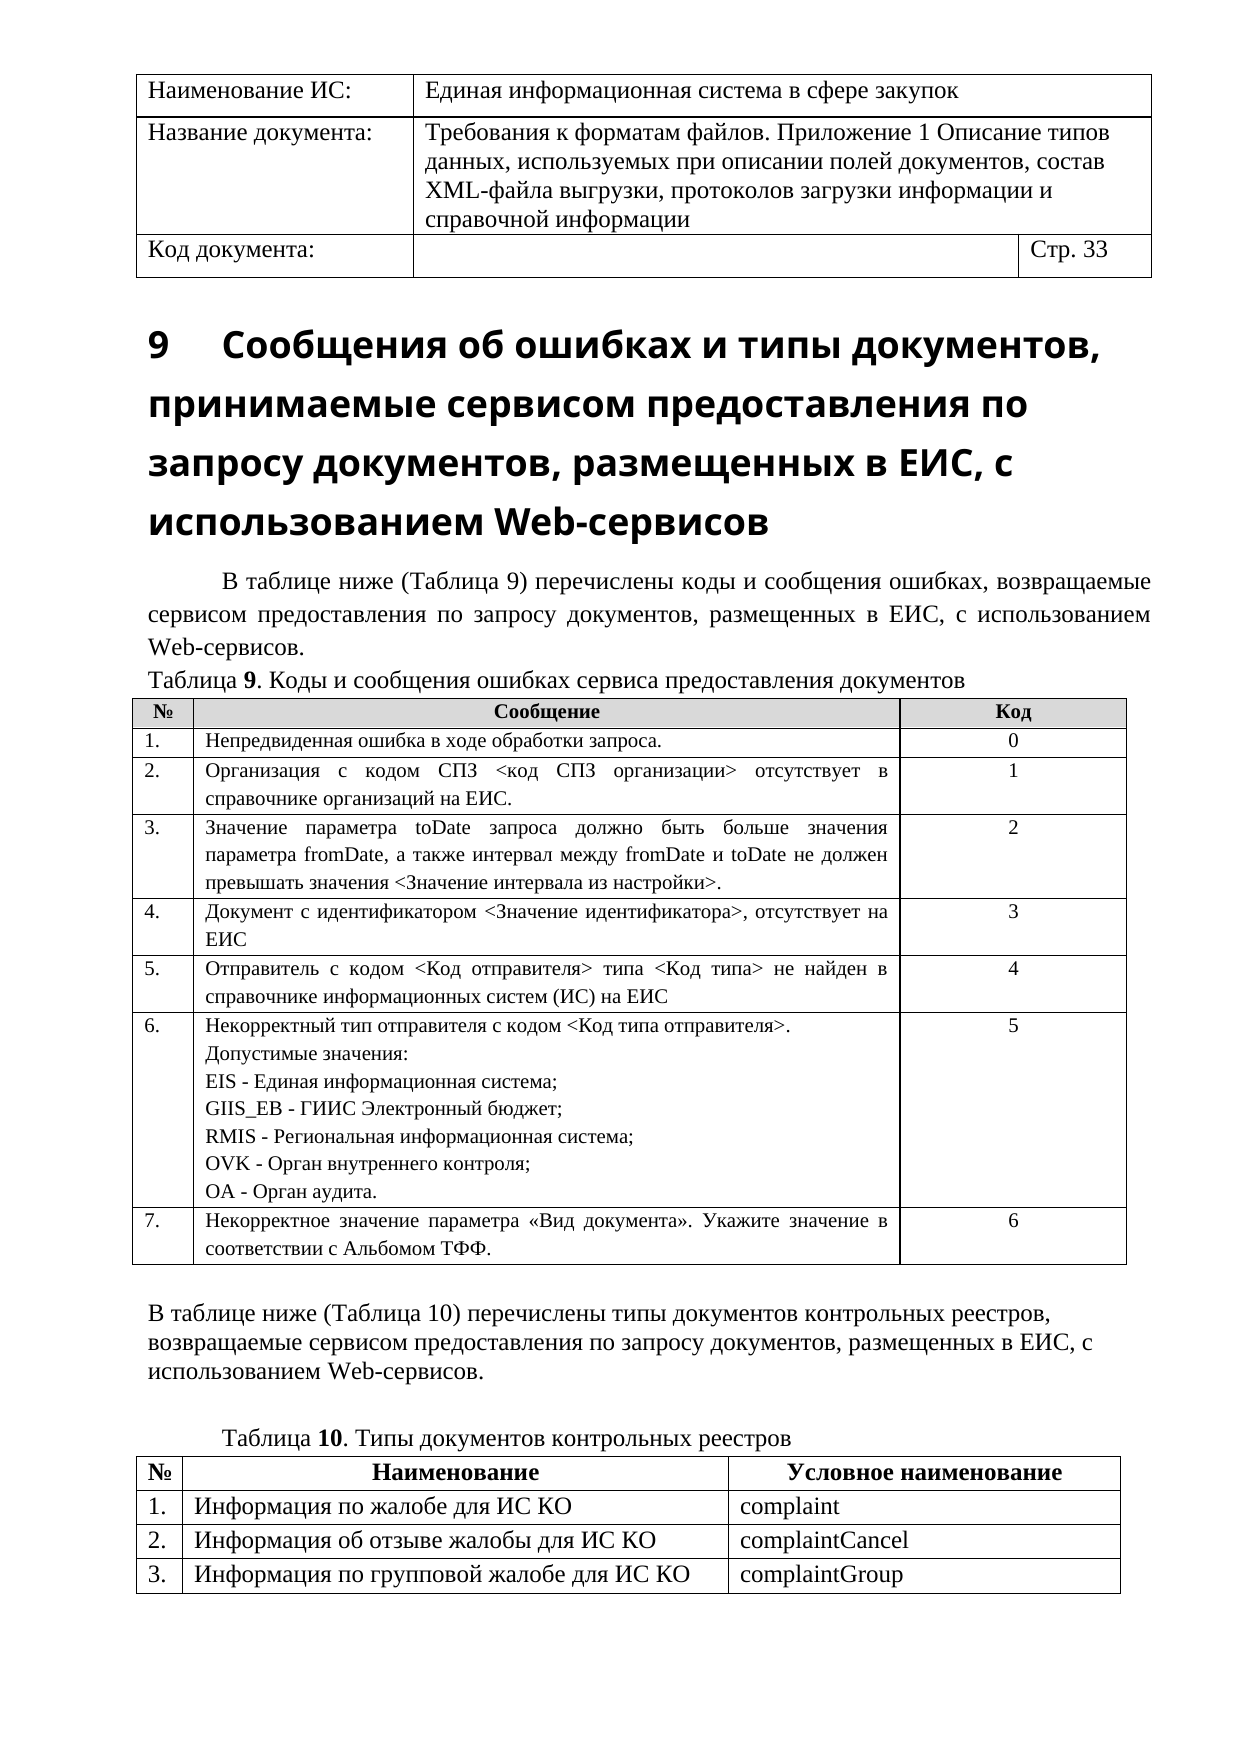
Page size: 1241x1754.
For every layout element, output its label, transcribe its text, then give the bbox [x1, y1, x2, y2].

table_cell 6 [901, 1208, 1126, 1264]
table_cell Значение параметра toDate запроса должно быть больше значения параметра fromDate, а также интервал между fromDate и toDate не должен превышать значения <Значение интервала из настройки>. [194, 815, 899, 898]
table_cell 5 [901, 1013, 1126, 1207]
text Таблица 9. Коды и сообщения ошибках сервиса предоставления документов [148, 665, 1152, 694]
table_cell Отправитель с кодом <Код отправителя> типа <Код типа> не найден в справочнике информационных систем (ИС) на ЕИС [194, 956, 899, 1012]
table_cell Некорректный тип отправителя с кодом <Код типа отправителя>. Допустимые значения: EIS - Единая информационная система; GIIS_EB - ГИИС Электронный бюджет; RMIS - Региональная информационная система; OVK - Орган внутреннего контроля; OA - Орган аудита. [194, 1013, 899, 1207]
table_cell 3 [901, 899, 1126, 955]
table_cell Документ с идентификатором <Значение идентификатора>, отсутствует на ЕИС [194, 899, 899, 955]
table_cell complaintCancel [729, 1525, 1120, 1558]
table_cell 0 [901, 729, 1126, 757]
table_cell complaintGroup [729, 1559, 1120, 1592]
table_cell [133, 815, 193, 898]
subtitle Сообщения об ошибках и типы документов, принимаемые сервисом предоставления по запросу документов, размещенных в ЕИС, с использованием Web-сервисов [148, 319, 1152, 546]
table_header Условное наименование [729, 1457, 1120, 1490]
table_cell [133, 758, 193, 814]
table_cell [133, 899, 193, 955]
table_cell [137, 1491, 182, 1524]
table_cell [133, 1208, 193, 1264]
table_cell [133, 1013, 193, 1207]
table_cell Информация об отзыве жалобы для ИС КО [183, 1525, 728, 1558]
text Таблица 10. Типы документов контрольных реестров [148, 1423, 1152, 1452]
table_cell [133, 729, 193, 757]
table_cell 4 [901, 956, 1126, 1012]
table_header Наименование [183, 1457, 728, 1490]
table_cell Непредвиденная ошибка в ходе обработки запроса. [194, 729, 899, 757]
table_cell Организация с кодом СПЗ <код СПЗ организации> отсутствует в справочнике организаций на ЕИС. [194, 758, 899, 814]
table_cell [137, 1525, 182, 1558]
table_header № [133, 699, 193, 727]
table_cell Информация по жалобе для ИС КО [183, 1491, 728, 1524]
table_header Сообщение [194, 699, 899, 727]
text В таблице ниже (Таблица 10) перечислены типы документов контрольных реестров, возвращаемые сервисом предоставления по запросу документов, размещенных в ЕИС, с использованием Web-сервисов. [148, 1298, 1152, 1384]
table_header № [137, 1457, 182, 1490]
table_cell [133, 956, 193, 1012]
table_cell Некорректное значение параметра «Вид документа». Укажите значение в соответствии с Альбомом ТФФ. [194, 1208, 899, 1264]
table_cell Информация по групповой жалобе для ИС КО [183, 1559, 728, 1592]
table_cell сomplaint [729, 1491, 1120, 1524]
table_cell 1 [901, 758, 1126, 814]
table_cell [137, 1559, 182, 1592]
table_cell 2 [901, 815, 1126, 898]
text В таблице ниже (Таблица 9) перечислены коды и сообщения ошибках, возвращаемые сервисом предоставления по запросу документов, размещенных в ЕИС, с использованием Web-сервисов. [148, 566, 1152, 661]
table_header Код [901, 699, 1126, 727]
